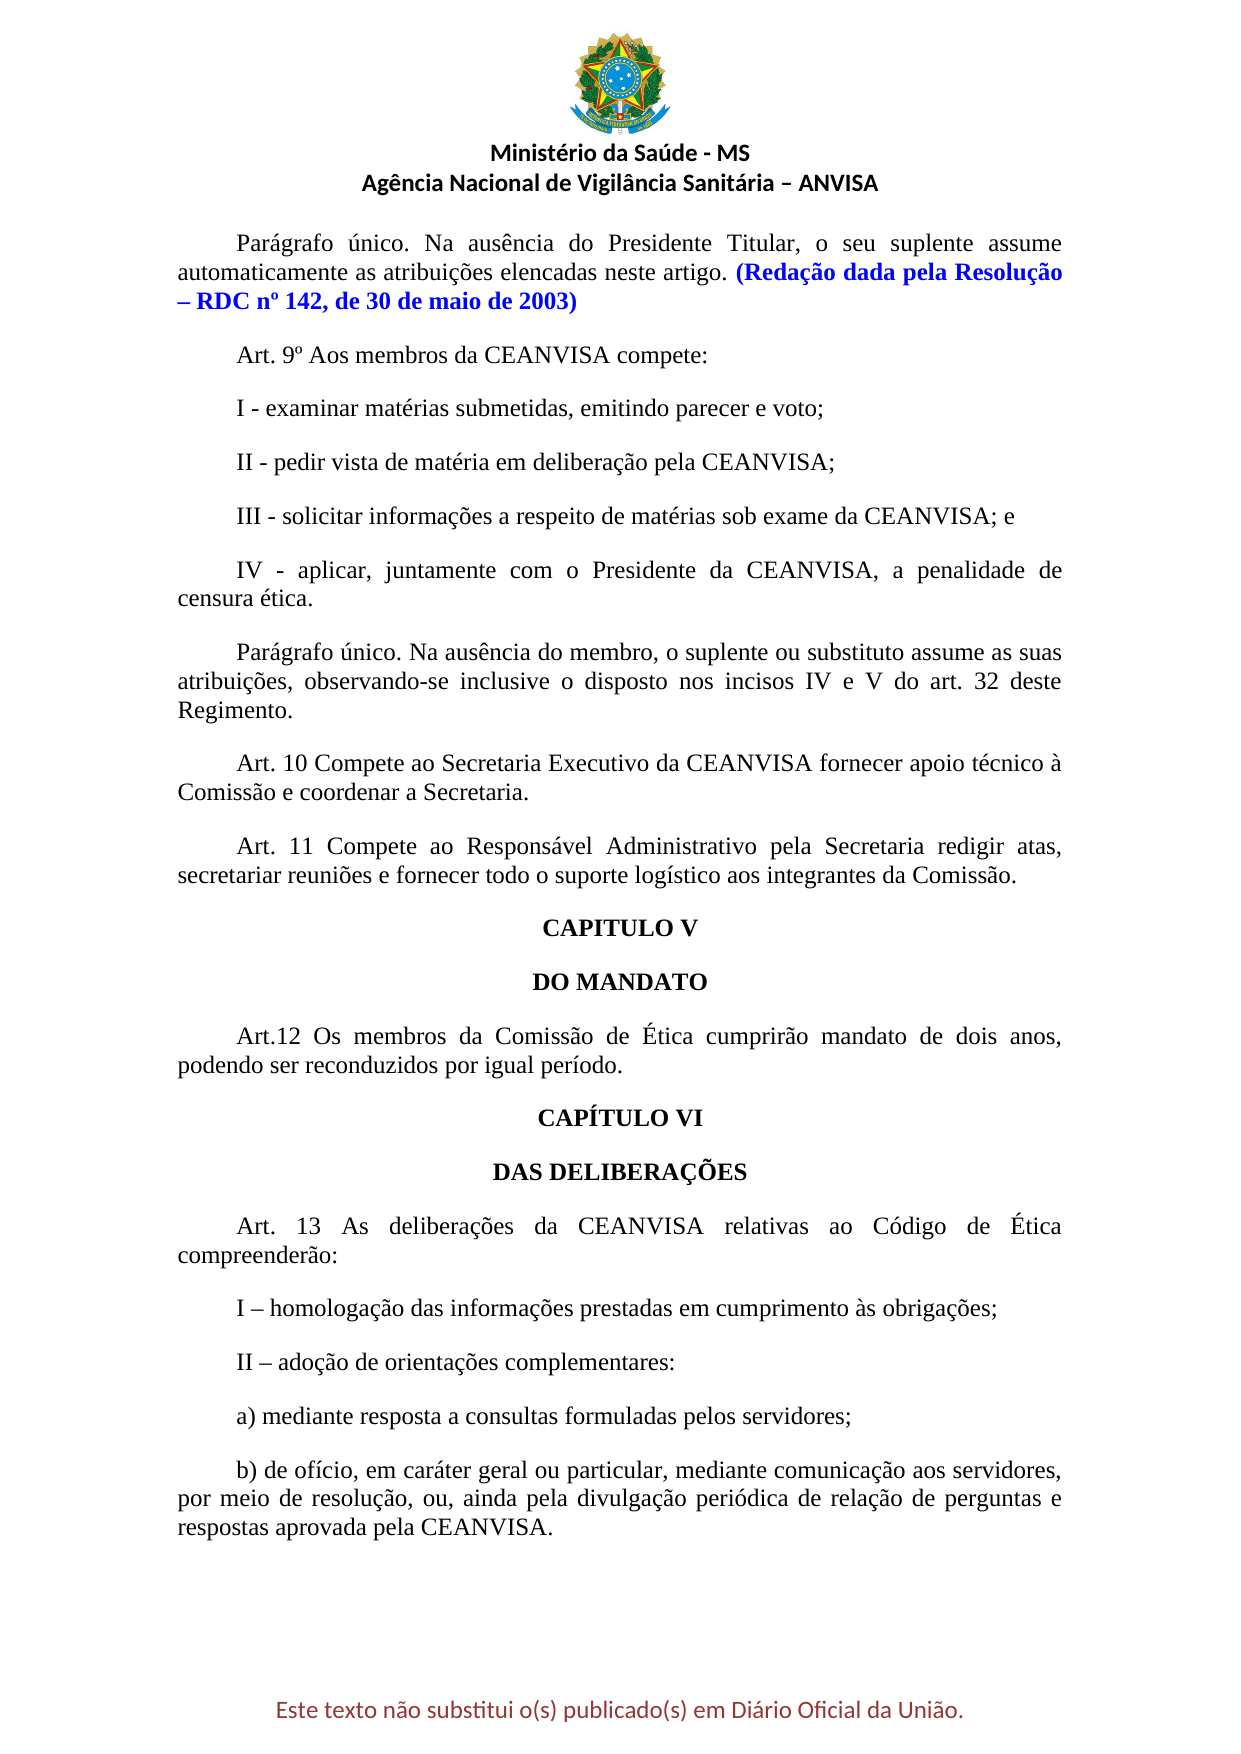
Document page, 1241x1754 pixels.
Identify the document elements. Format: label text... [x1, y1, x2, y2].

text II - pedir vista de matéria em deliberação pela CEANVISA; [177, 447, 1063, 476]
text CAPÍTULO VI [177, 1103, 1063, 1132]
text Art.12 Os membros da Comissão de Ética cumprirão mandato de dois anos, podendo ser reconduzidos por igual período. [177, 1021, 1063, 1078]
text Parágrafo único. Na ausência do membro, o suplente ou substituto assume as suas atribuições, observando-se inclusive o disposto nos incisos IV e V do art. 32 deste Regimento. [177, 637, 1063, 723]
text IV - aplicar, juntamente com o Presidente da CEANVISA, a penalidade de censura ética. [177, 555, 1063, 612]
text Art. 11 Compete ao Responsável Administrativo pela Secretaria redigir atas, secretariar reuniões e fornecer todo o suporte logístico aos integrantes da Comissão. [177, 831, 1063, 888]
text Art. 9º Aos membros da CEANVISA compete: [177, 340, 1063, 368]
text I – homologação das informações prestadas em cumprimento às obrigações; [177, 1293, 1063, 1322]
text DAS DELIBERAÇÕES [177, 1157, 1063, 1186]
text Art. 13 As deliberações da CEANVISA relativas ao Código de Ética compreenderão: [177, 1211, 1063, 1268]
text DO MANDATO [177, 967, 1063, 996]
text Art. 10 Compete ao Secretaria Executivo da CEANVISA fornecer apoio técnico à Comissão e coordenar a Secretaria. [177, 748, 1063, 806]
text Parágrafo único. Na ausência do Presidente Titular, o seu suplente assume automaticamente as atribuições elencadas neste artigo. (Redação dada pela Resolução – RDC nº 142, de 30 de maio de 2003) [177, 228, 1063, 315]
text II – adoção de orientações complementares: [177, 1347, 1063, 1376]
text a) mediante resposta a consultas formuladas pelos servidores; [177, 1401, 1063, 1430]
text CAPITULO V [177, 913, 1063, 942]
text b) de ofício, em caráter geral ou particular, mediante comunicação aos servidores, por meio de resolução, ou, ainda pela divulgação periódica de relação de perguntas e respostas aprovada pela CEANVISA. [177, 1455, 1063, 1541]
picture [566, 30, 674, 137]
text I - examinar matérias submetidas, emitindo parecer e voto; [177, 393, 1063, 422]
text III - solicitar informações a respeito de matérias sob exame da CEANVISA; e [177, 501, 1063, 530]
